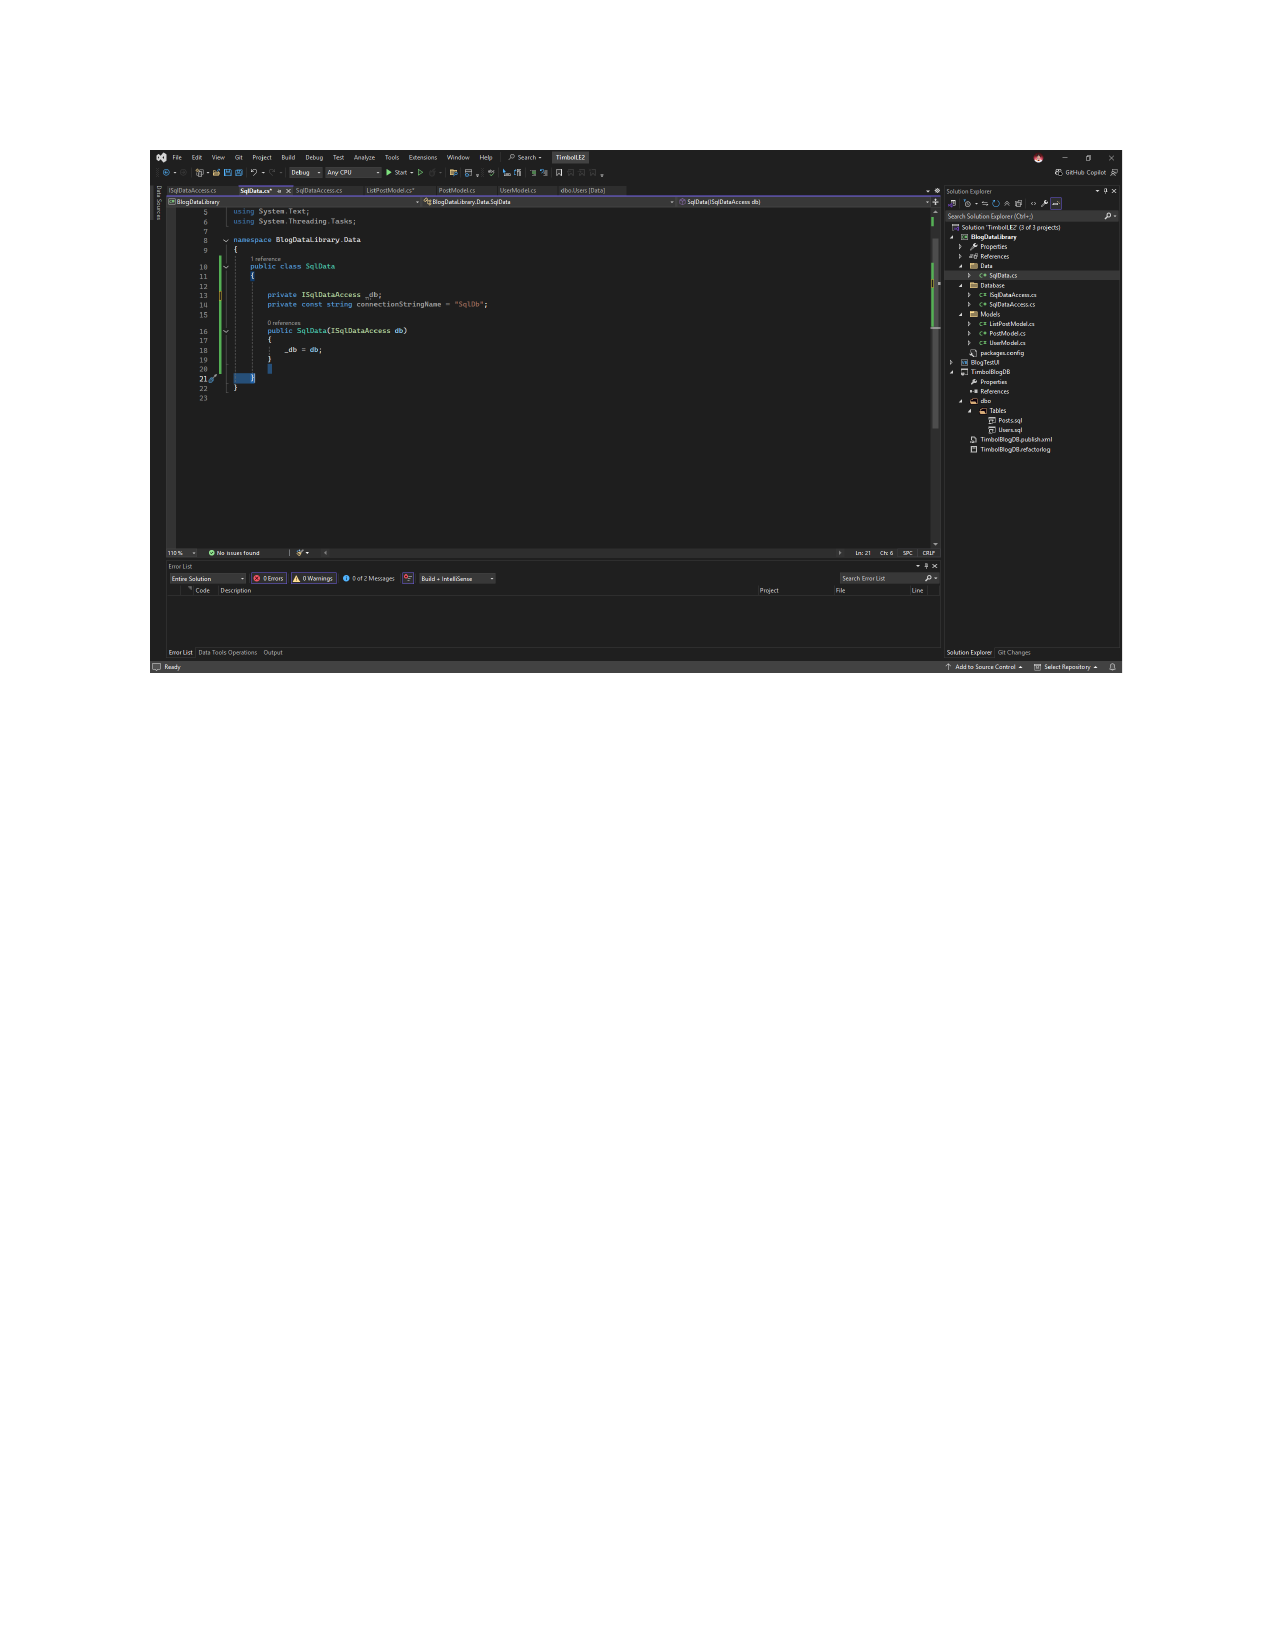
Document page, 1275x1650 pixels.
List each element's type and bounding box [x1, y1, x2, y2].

picture [150, 150, 1123, 673]
